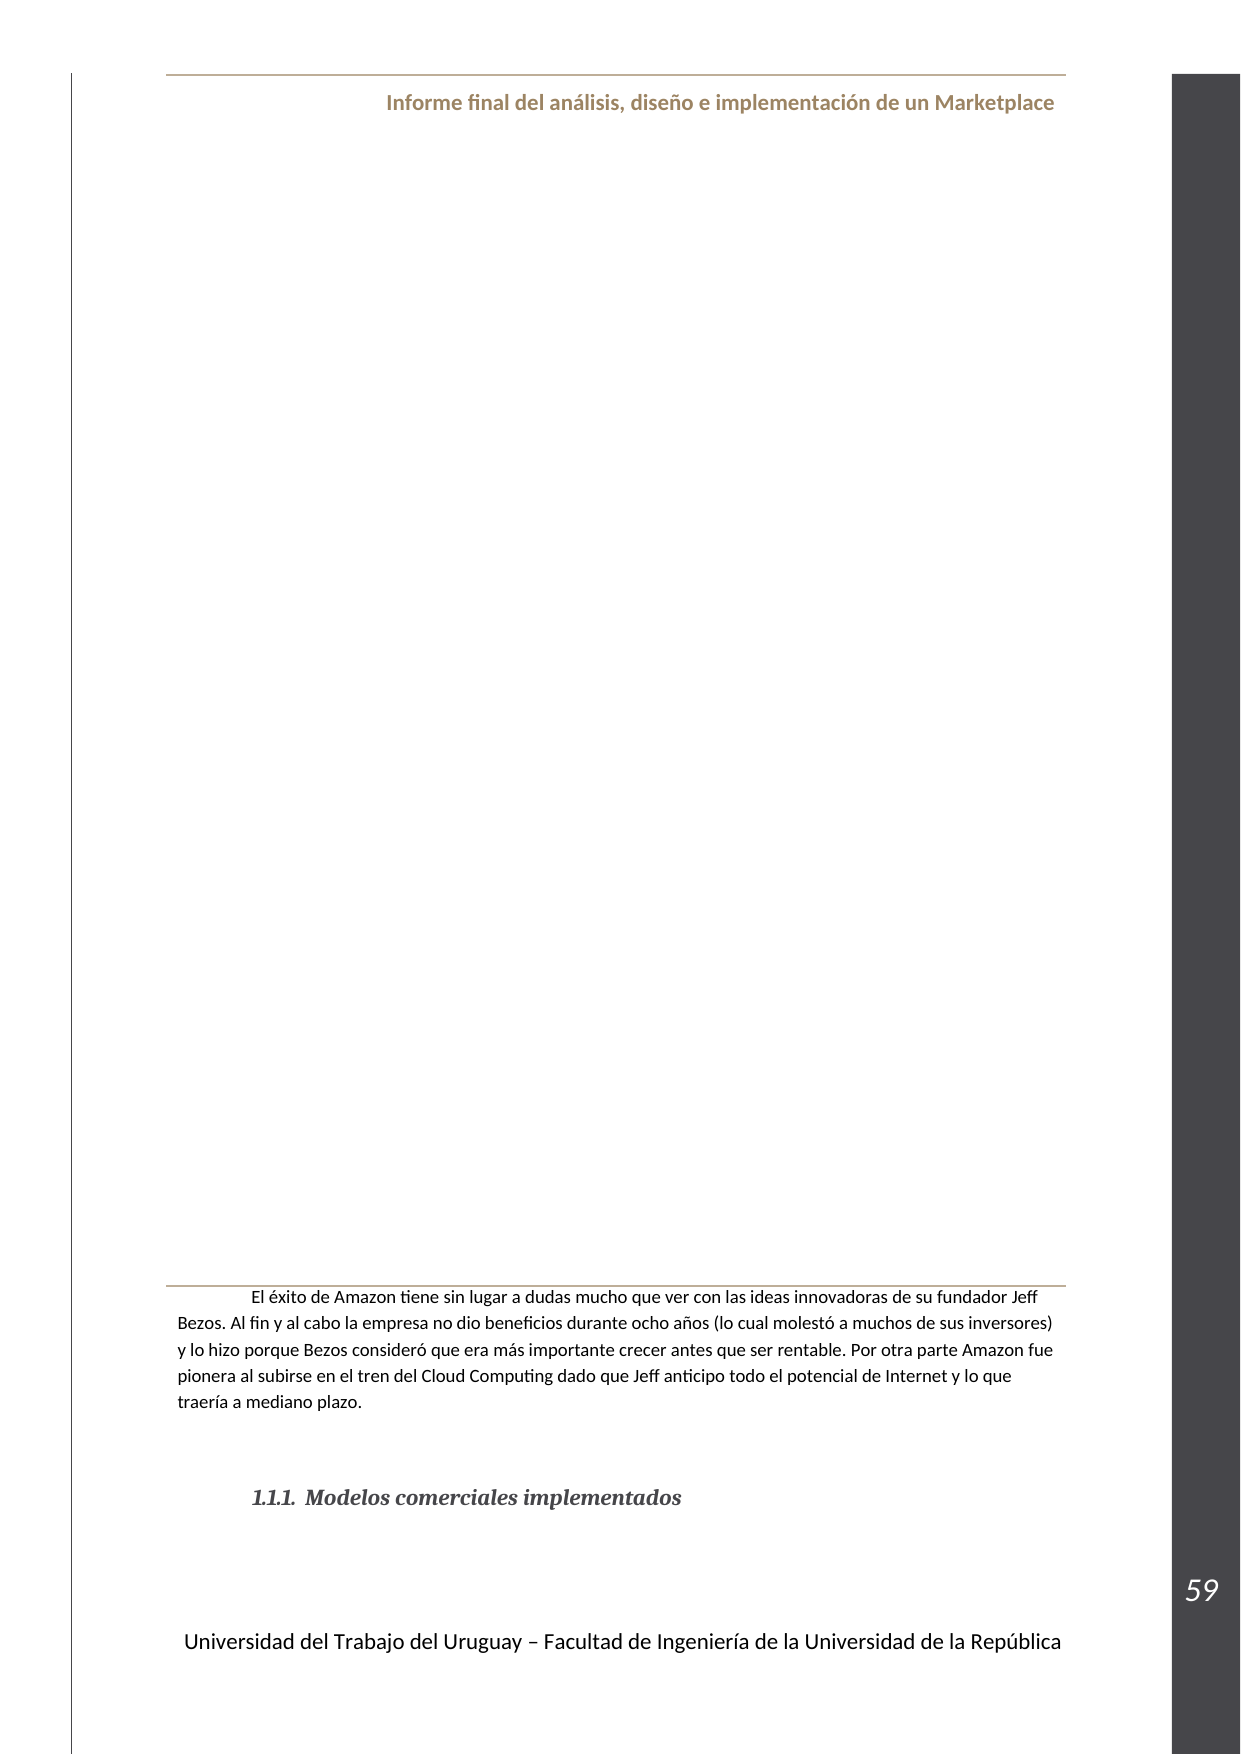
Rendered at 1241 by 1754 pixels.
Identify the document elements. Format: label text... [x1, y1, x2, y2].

subtitle Modelos comerciales implementados [252, 1485, 1063, 1511]
text El éxito de Amazon tiene sin lugar a dudas mucho que ver con las ideas innovadoras de su fundador Jeff Bezos. Al fin y al cabo la empresa no dio beneficios durante ocho años (lo cual molestó a muchos de sus inversores) y lo hizo porque Bezos consideró que era más importante crecer antes que ser rentable. Por otra parte Amazon fue pionera al subirse en el tren del Cloud Computing dado que Jeff anticipo todo el potencial de Internet y lo que traería a mediano plazo. [177, 1287, 1063, 1413]
